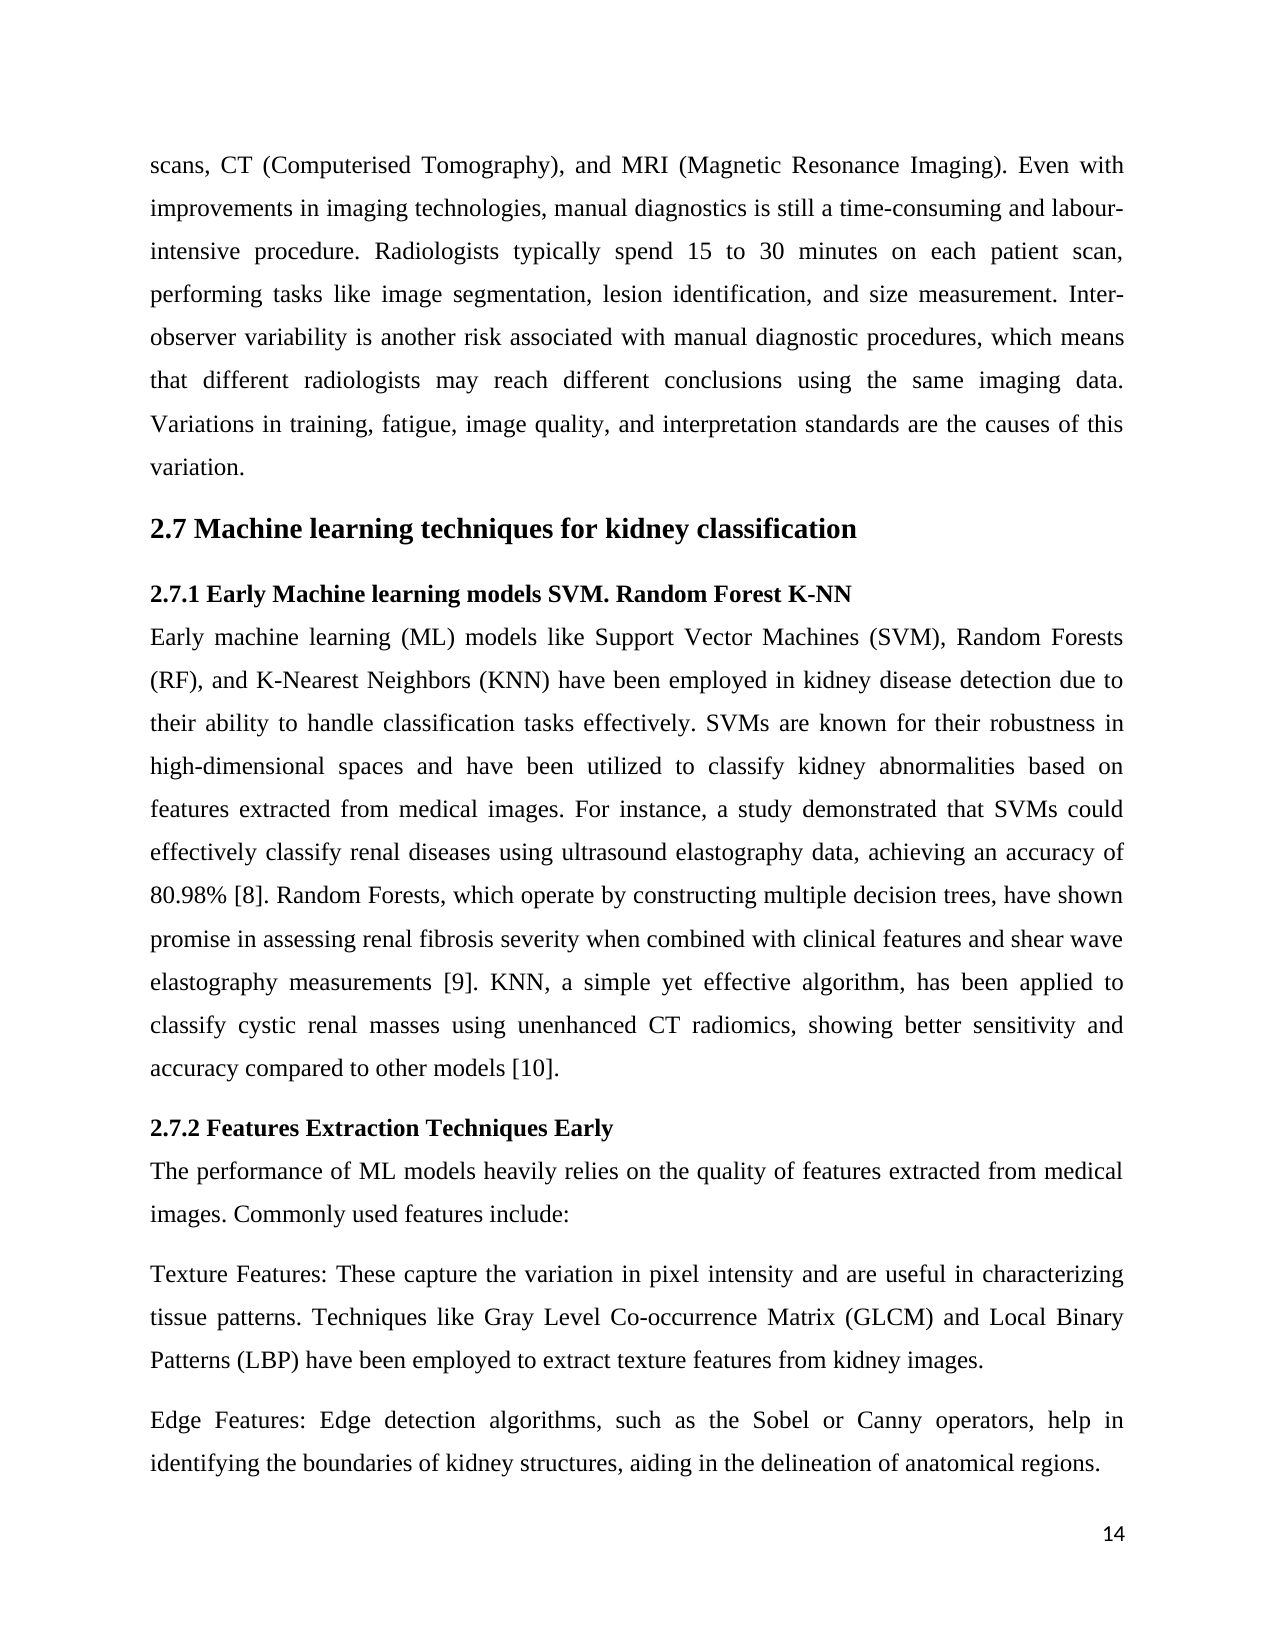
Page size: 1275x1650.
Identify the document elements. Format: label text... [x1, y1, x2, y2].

text Texture Features: These capture the variation in pixel intensity and are useful in characterizing tissue patterns. Techniques like Gray Level Co-occurrence Matrix (GLCM) and Local Binary Patterns (LBP) have been employed to extract texture features from kidney images. [150, 1259, 1125, 1374]
subtitle 2.7.1 Early Machine learning models SVM. Random Forest K-NN [150, 579, 1125, 607]
text Early machine learning (ML) models like Support Vector Machines (SVM), Random Forests (RF), and K-Nearest Neighbors (KNN) have been employed in kidney disease detection due to their ability to handle classification tasks effectively. SVMs are known for their robustness in high-dimensional spaces and have been utilized to classify kidney abnormalities based on features extracted from medical images. For instance, a study demonstrated that SVMs could effectively classify renal diseases using ultrasound elastography data, achieving an accuracy of 80.98% [8]. Random Forests, which operate by constructing multiple decision trees, have shown promise in assessing renal fibrosis severity when combined with clinical features and shear wave elastography measurements [9]. KNN, a simple yet effective algorithm, has been applied to classify cystic renal masses using unenhanced CT radiomics, showing better sensitivity and accuracy compared to other models [10]. [150, 622, 1125, 1082]
text 2.7 Machine learning techniques for kidney classification [150, 512, 1125, 545]
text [150, 150, 1125, 481]
subtitle 2.7.2 Features Extraction Techniques Early [150, 1113, 1125, 1142]
text Edge Features: Edge detection algorithms, such as the Sobel or Canny operators, help in identifying the boundaries of kidney structures, aiding in the delineation of anatomical regions. [150, 1405, 1125, 1477]
text The performance of ML models heavily relies on the quality of features extracted from medical images. Commonly used features include: [150, 1156, 1125, 1228]
